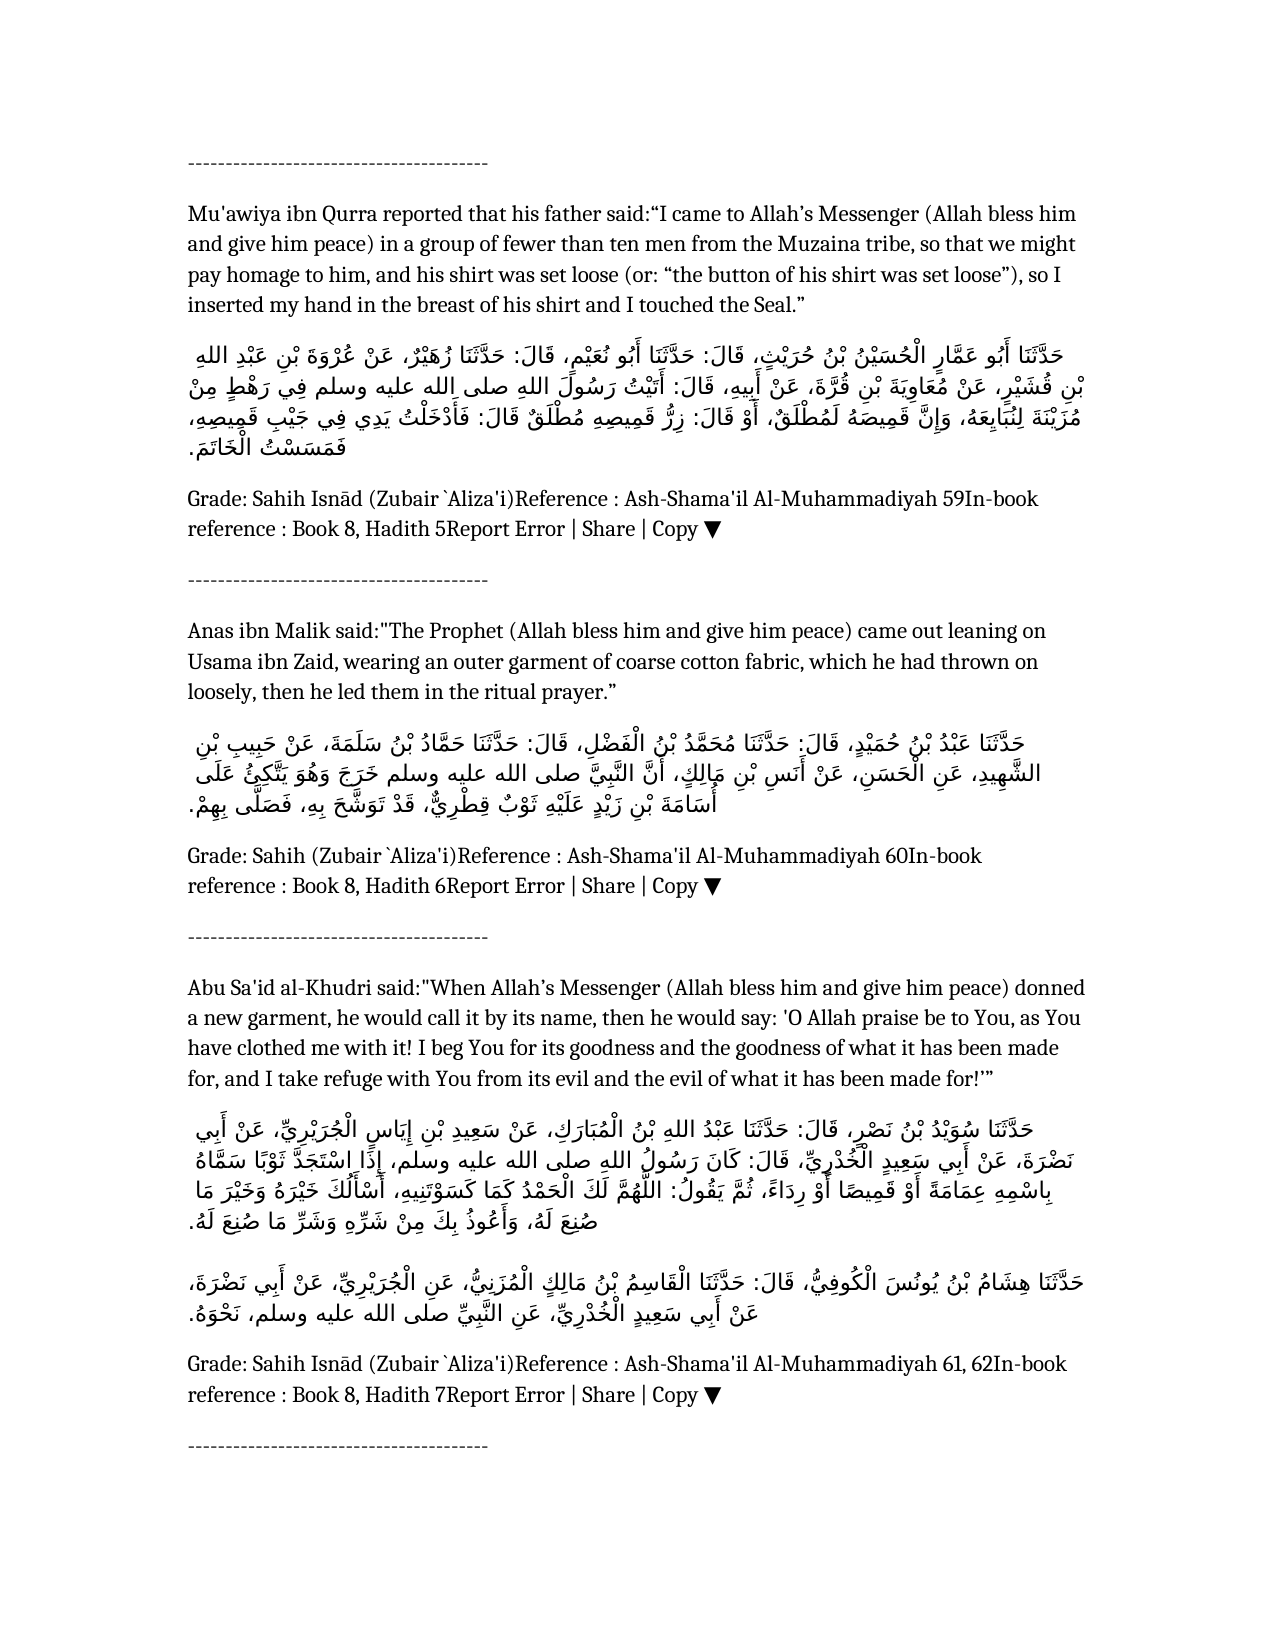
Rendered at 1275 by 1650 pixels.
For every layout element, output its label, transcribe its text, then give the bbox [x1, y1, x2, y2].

text ---------------------------------------- [187, 567, 1087, 594]
text حَدَّثَنَا سُوَيْدُ بْنُ نَصْرٍ، قَالَ‏:‏ حَدَّثَنَا عَبْدُ اللهِ بْنُ الْمُبَارَكِ، عَنْ سَعِيدِ بْنِ إِيَاسٍ الْجُرَيْرِيِّ، عَنْ أَبِي نَضْرَةَ، عَنْ أَبِي سَعِيدٍ الْخُدْرِيِّ، قَالَ‏:‏ كَانَ رَسُولُ اللهِ صلى الله عليه وسلم، إِذَا اسْتَجَدَّ ثَوْبًا سَمَّاهُ بِاسْمِهِ عِمَامَةً أَوْ قَمِيصًا أَوْ رِدَاءً، ثُمَّ يَقُولُ‏:‏ اللَّهُمَّ لَكَ الْحَمْدُ كَمَا كَسَوْتَنِيهِ، أَسْأَلُكَ خَيْرَهُ وَخَيْرَ مَا صُنِعَ لَهُ، وَأَعُوذُ بِكَ مِنْ شَرِّهِ وَشَرِّ مَا صُنِعَ لَهُ‏.‏ حَدَّثَنَا هِشَامُ بْنُ يُونُسَ الْكُوفِيُّ، قَالَ‏:‏ حَدَّثَنَا الْقَاسِمُ بْنُ مَالِكٍ الْمُزَنِيُّ، عَنِ الْجُرَيْرِيِّ، عَنْ أَبِي نَضْرَةَ، عَنْ أَبِي سَعِيدٍ الْخُدْرِيِّ، عَنِ النَّبِيِّ صلى الله عليه وسلم، نَحْوَهُ‏.‏ [187, 1116, 1087, 1326]
text ---------------------------------------- [187, 150, 1087, 176]
text حَدَّثَنَا أَبُو عَمَّارٍ الْحُسَيْنُ بْنُ حُرَيْثٍ، قَالَ‏:‏ حَدَّثَنَا أَبُو نُعَيْمٍ، قَالَ‏:‏ حَدَّثَنَا زُهَيْرٌ، عَنْ عُرْوَةَ بْنِ عَبْدِ اللهِ بْنِ قُشَيْرٍ، عَنْ مُعَاوِيَةَ بْنِ قُرَّةَ، عَنْ أَبِيهِ، قَالَ‏:‏ أَتَيْتُ رَسُولَ اللهِ صلى الله عليه وسلم فِي رَهْطٍ مِنْ مُزَيْنَةَ لِنُبَايِعَهُ، وَإِنَّ قَمِيصَهُ لَمُطْلَقٌ، أَوْ قَالَ‏:‏ زِرُّ قَمِيصِهِ مُطْلَقٌ قَالَ‏:‏ فَأَدْخَلْتُ يَدِي فِي جَيْبِ قَمِيصِهِ، فَمَسَسْتُ الْخَاتَمَ‏.‏ [187, 343, 1087, 461]
text حَدَّثَنَا عَبْدُ بْنُ حُمَيْدٍ، قَالَ‏:‏ حَدَّثَنَا مُحَمَّدُ بْنُ الْفَضْلِ، قَالَ‏:‏ حَدَّثَنَا حَمَّادُ بْنُ سَلَمَةَ، عَنْ حَبِيبِ بْنِ الشَّهِيدِ، عَنِ الْحَسَنِ، عَنْ أَنَسِ بْنِ مَالِكٍ، أَنَّ النَّبِيَّ صلى الله عليه وسلم خَرَجَ وَهُوَ يَتَّكِئُ عَلَى أُسَامَةَ بْنِ زَيْدٍ عَلَيْهِ ثَوْبٌ قِطْرِيٌّ، قَدْ تَوَشَّحَ بِهِ، فَصَلَّى بِهِمْ‏.‏ [187, 730, 1087, 818]
text Anas ibn Malik said:"The Prophet (Allah bless him and give him peace) came out leaning on Usama ibn Zaid, wearing an outer garment of coarse cotton fabric, which he had thrown on loosely, then he led them in the ritual prayer.” [187, 618, 1087, 705]
text ---------------------------------------- [187, 1432, 1087, 1459]
text Mu'awiya ibn Qurra reported that his father said:“I came to Allah’s Messenger (Allah bless him and give him peace) in a group of fewer than ten men from the Muzaina tribe, so that we might pay homage to him, and his shirt was set loose (or: “the button of his shirt was set loose”), so I inserted my hand in the breast of his shirt and I touched the Seal.” [187, 201, 1087, 318]
text Grade: Sahih Isnād (Zubair `Aliza'i)Reference : Ash-Shama'il Al-Muhammadiyah 59In-book reference : Book 8, Hadith 5Report Error | Share | Copy ▼ [187, 486, 1087, 543]
text Abu Sa'id al-Khudri said:"When Allah’s Messenger (Allah bless him and give him peace) donned a new garment, he would call it by its name, then he would say: 'O Allah praise be to You, as You have clothed me with it! I beg You for its goodness and the goodness of what it has been made for, and I take refuge with You from its evil and the evil of what it has been made for!’” [187, 975, 1087, 1092]
text Grade: Sahih (Zubair `Aliza'i)Reference : Ash-Shama'il Al-Muhammadiyah 60In-book reference : Book 8, Hadith 6Report Error | Share | Copy ▼ [187, 842, 1087, 899]
text Grade: Sahih Isnād (Zubair `Aliza'i)Reference : Ash-Shama'il Al-Muhammadiyah 61, 62In-book reference : Book 8, Hadith 7Report Error | Share | Copy ▼ [187, 1351, 1087, 1408]
text ---------------------------------------- [187, 924, 1087, 950]
